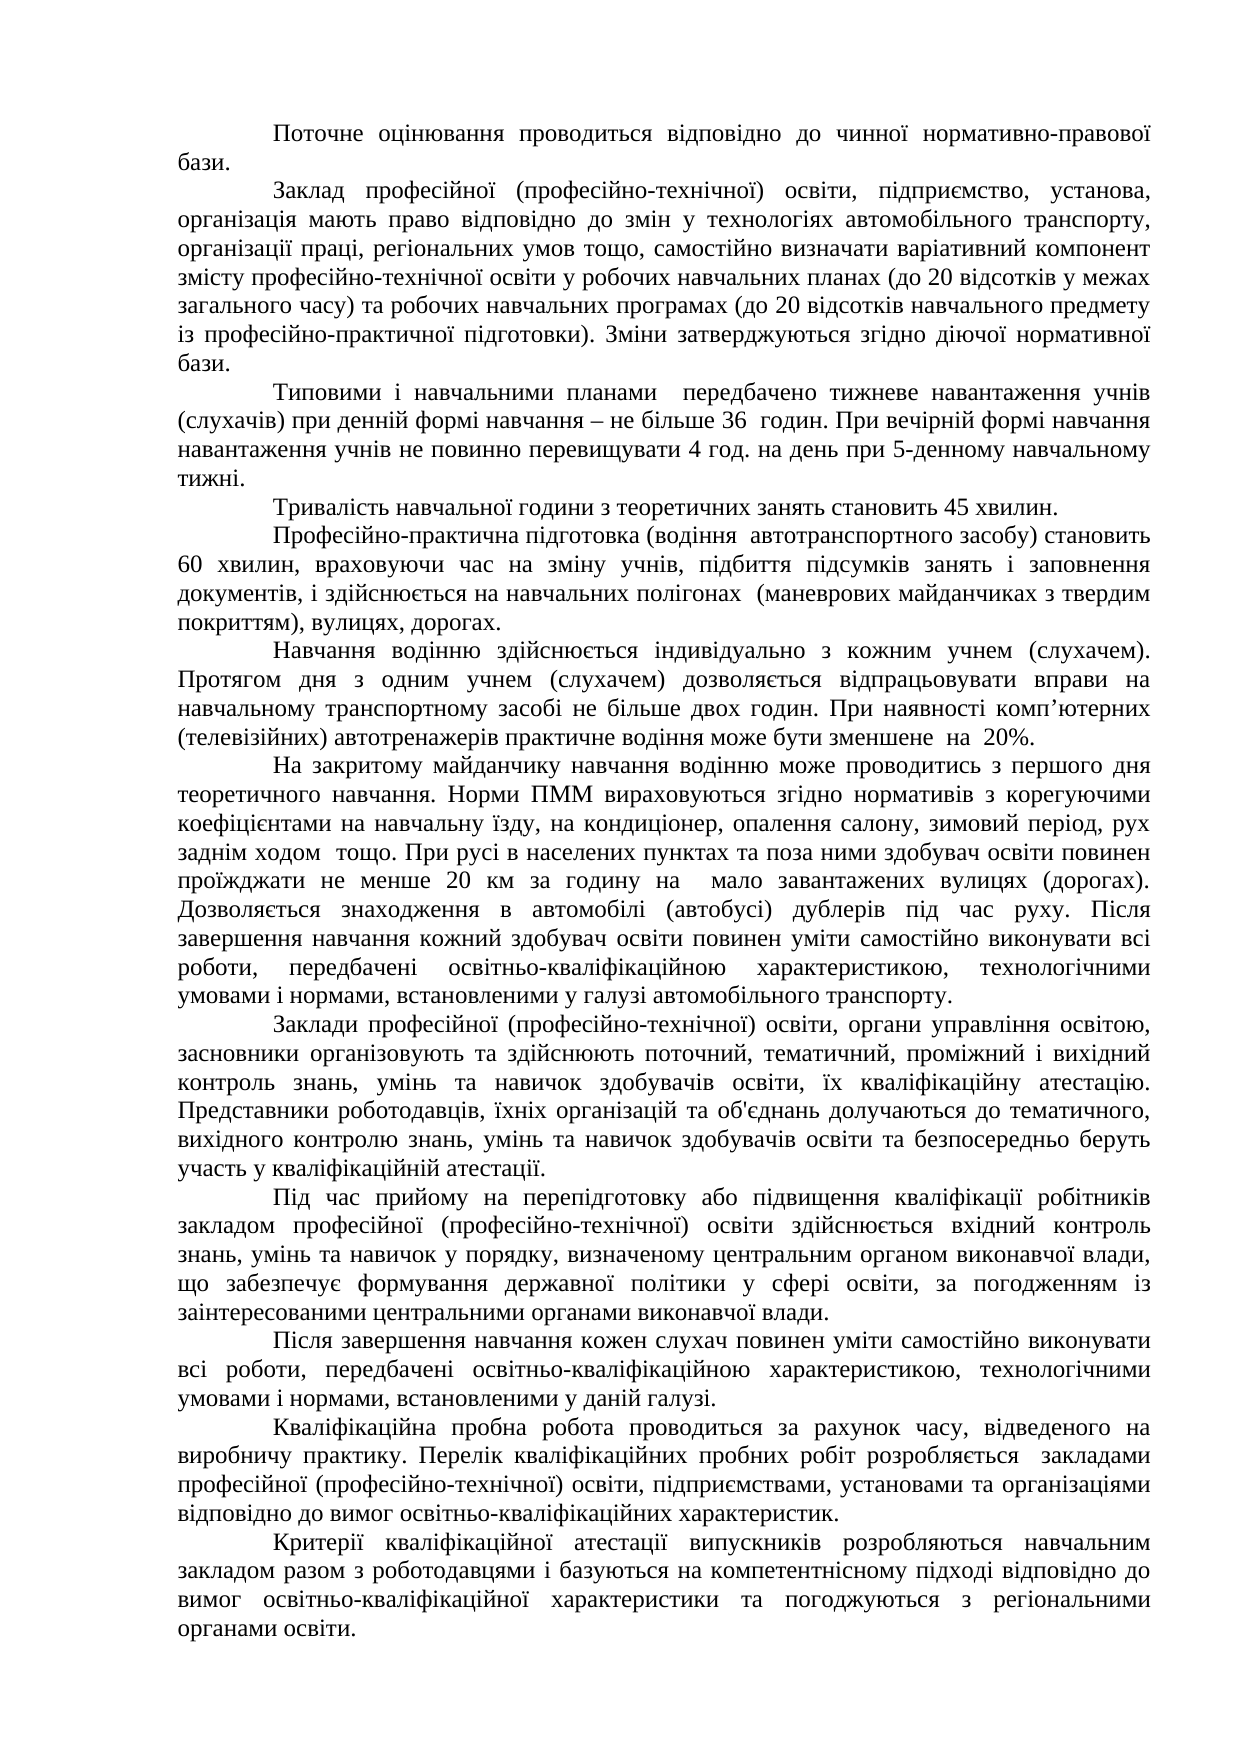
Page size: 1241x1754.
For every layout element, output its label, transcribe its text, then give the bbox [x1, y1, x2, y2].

text Професійно-практична підготовка (водіння автотранспортного засобу) становить 60 хвилин, враховуючи час на зміну учнів, підбиття підсумків занять і заповнення документів, і здійснюється на навчальних полігонах (маневрових майданчиках з твердим покриттям), вулицях, дорогах. [177, 521, 1152, 636]
text Кваліфікаційна пробна робота проводиться за рахунок часу, відведеного на виробничу практику. Перелік кваліфікаційних пробних робіт розробляється закладами професійної (професійно-технічної) освіти, підприємствами, установами та організаціями відповідно до вимог освітньо-кваліфікаційних характеристик. [177, 1412, 1152, 1527]
text Після завершення навчання кожен слухач повинен уміти самостійно виконувати всі роботи, передбачені освітньо-кваліфікаційною характеристикою, технологічними умовами і нормами, встановленими у даній галузі. [177, 1326, 1152, 1412]
text Поточне оцінювання проводиться відповідно до чинної нормативно-правової бази. [177, 118, 1152, 176]
text Типовими і навчальними планами передбачено тижневе навантаження учнів (слухачів) при денній формі навчання – не більше 36 годин. При вечірній формі навчання навантаження учнів не повинно перевищувати 4 год. на день при 5-денному навчальному тижні. [177, 377, 1152, 492]
text Заклади професійної (професійно-технічної) освіти, органи управління освітою, засновники організовують та здійснюють поточний, тематичний, проміжний і вихідний контроль знань, умінь та навичок здобувачів освіти, їх кваліфікаційну атестацію. Представники роботодавців, їхніх організацій та об'єднань долучаються до тематичного, вихідного контролю знань, умінь та навичок здобувачів освіти та безпосередньо беруть участь у кваліфікаційній атестації. [177, 1009, 1152, 1182]
text Навчання водінню здійснюється індивідуально з кожним учнем (слухачем). Протягом дня з одним учнем (слухачем) дозволяється відпрацьовувати вправи на навчальному транспортному засобі не більше двох годин. При наявності комп’ютерних (телевізійних) автотренажерів практичне водіння може бути зменшене на 20%. [177, 636, 1152, 751]
text На закритому майданчику навчання водінню може проводитись з першого дня теоретичного навчання. Норми ПММ вираховуються згідно нормативів з корегуючими коефіцієнтами на навчальну їзду, на кондиціонер, опалення салону, зимовий період, рух заднім ходом тощо. При русі в населених пунктах та поза ними здобувач освіти повинен проїжджати не менше 20 км за годину на мало завантажених вулицях (дорогах). Дозволяється знаходження в автомобілі (автобусі) дублерів під час руху. Після завершення навчання кожний здобувач освіти повинен уміти самостійно виконувати всі роботи, передбачені освітньо-кваліфікаційною характеристикою, технологічними умовами і нормами, встановленими у галузі автомобільного транспорту. [177, 751, 1152, 1009]
text Тривалість навчальної години з теоретичних занять становить 45 хвилин. [177, 492, 1152, 521]
text Критерії кваліфікаційної атестації випускників розробляються навчальним закладом разом з роботодавцями і базуються на компетентнісному підході відповідно до вимог освітньо-кваліфікаційної характеристики та погоджуються з регіональними органами освіти. [177, 1527, 1152, 1642]
text Під час прийому на перепідготовку або підвищення кваліфікації робітників закладом професійної (професійно-технічної) освіти здійснюється вхідний контроль знань, умінь та навичок у порядку, визначеному центральним органом виконавчої влади, що забезпечує формування державної політики у сфері освіти, за погодженням із заінтересованими центральними органами виконавчої влади. [177, 1182, 1152, 1326]
text Заклад професійної (професійно-технічної) освіти, підприємство, установа, організація мають право відповідно до змін у технологіях автомобільного транспорту, організації праці, регіональних умов тощо, самостійно визначати варіативний компонент змісту професійно-технічної освіти у робочих навчальних планах (до 20 відсотків у межах загального часу) та робочих навчальних програмах (до 20 відсотків навчального предмету із професійно-практичної підготовки). Зміни затверджуються згідно діючої нормативної бази. [177, 176, 1152, 377]
